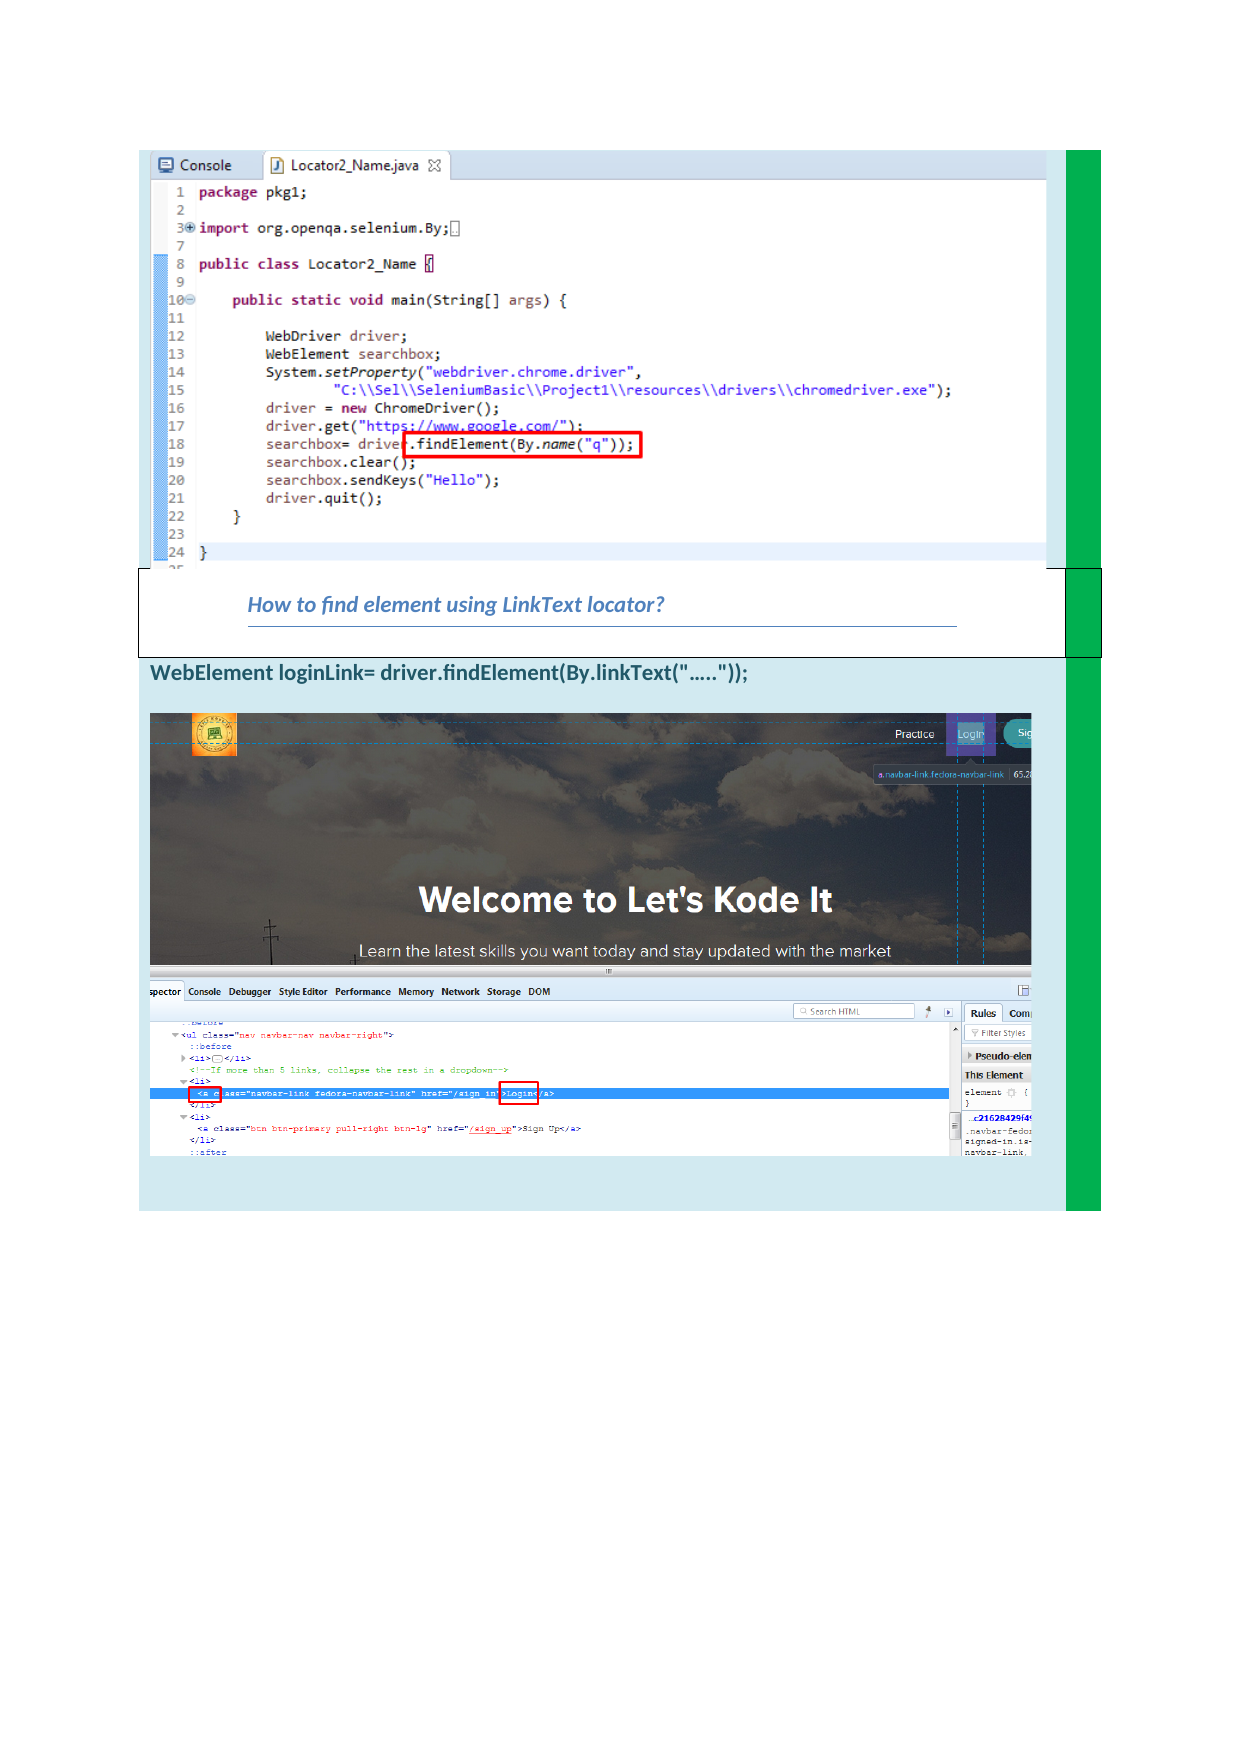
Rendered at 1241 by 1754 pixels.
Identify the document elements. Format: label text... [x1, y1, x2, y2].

table_cell [1066, 569, 1101, 657]
table_cell [1066, 150, 1101, 568]
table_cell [139, 150, 1066, 568]
picture [150, 713, 1032, 1156]
table_cell [1066, 658, 1101, 1211]
picture [150, 151, 1047, 569]
table_cell WebElement loginLink= driver.findElement(By.linkText("…..")); [139, 658, 1066, 1211]
table_cell How to find element using LinkText locator? [139, 569, 1065, 657]
